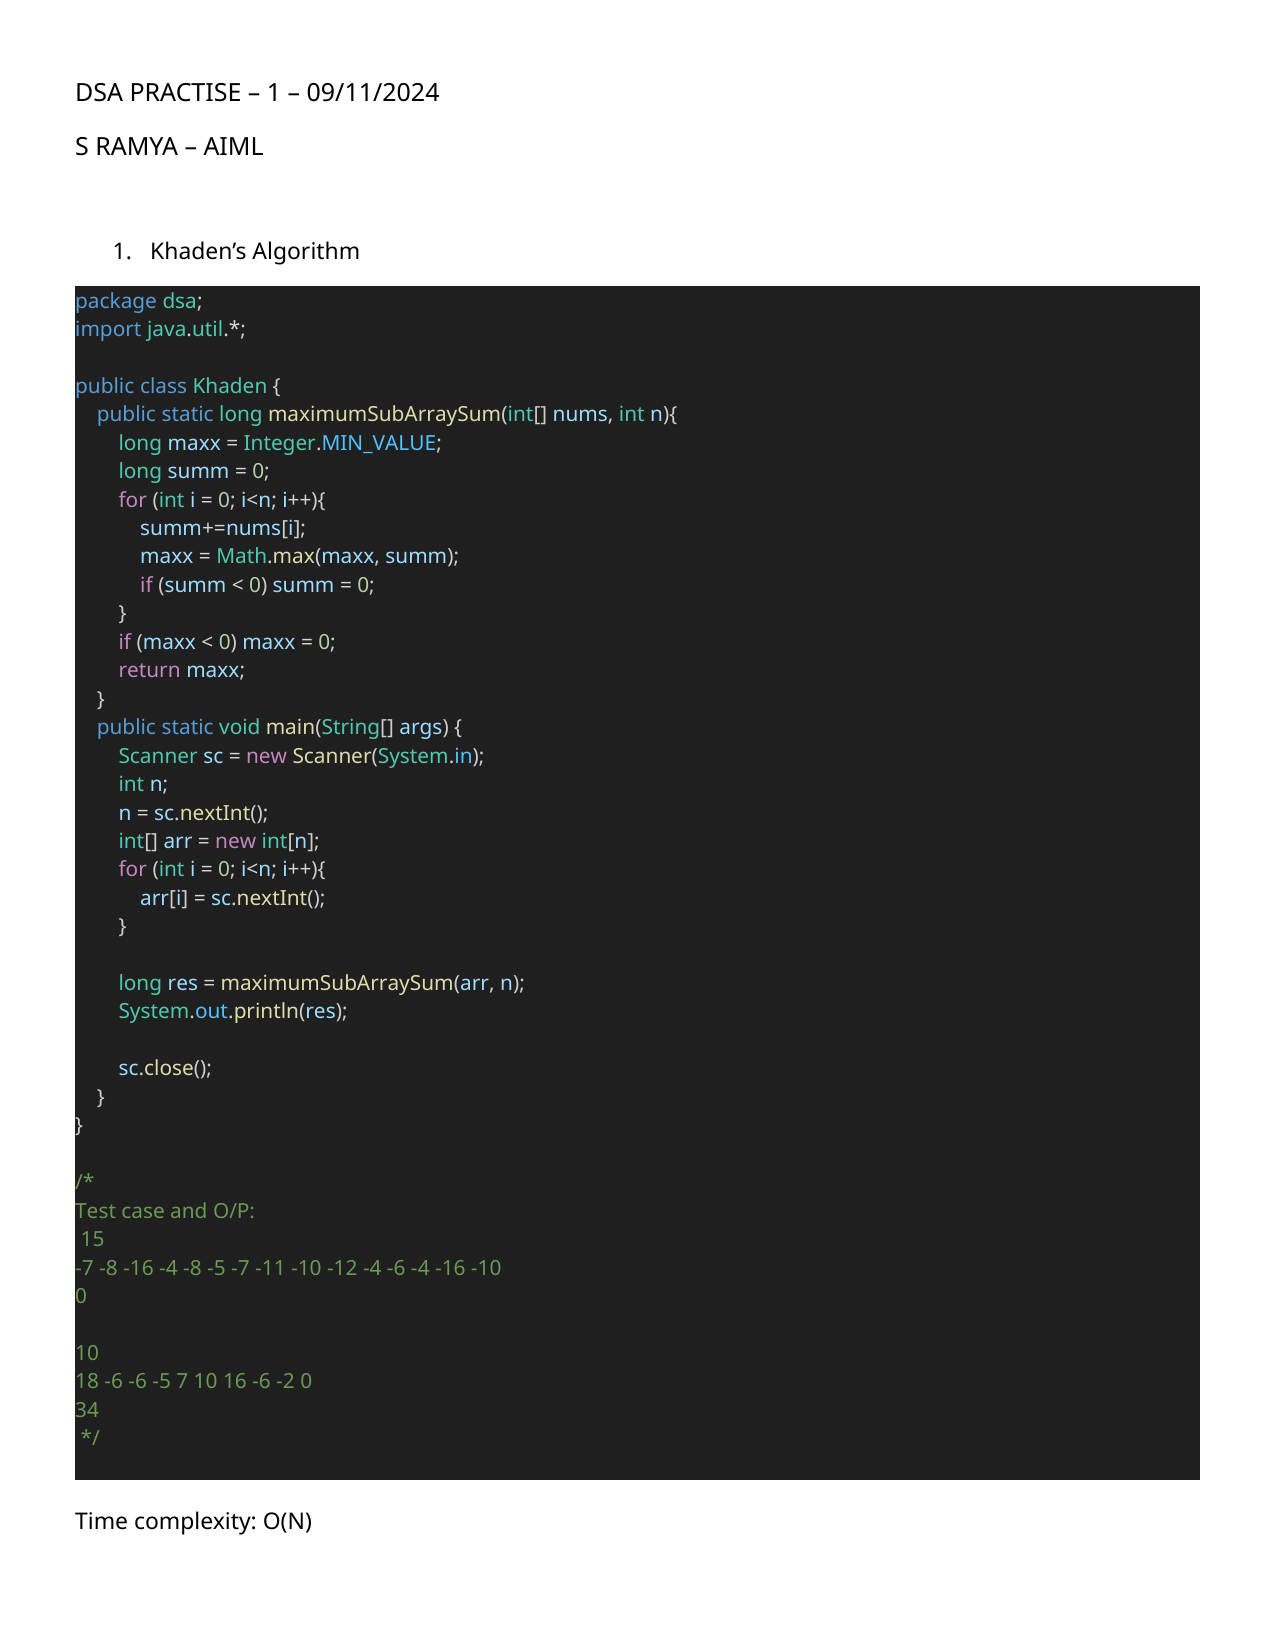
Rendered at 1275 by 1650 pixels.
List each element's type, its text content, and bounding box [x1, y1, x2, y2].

text System.out.println(res); [75, 997, 1200, 1025]
text if (maxx < 0) maxx = 0; [75, 627, 1200, 655]
text if (summ < 0) summ = 0; [75, 570, 1200, 598]
text } [75, 684, 1200, 712]
text DSA PRACTISE – 1 – 09/11/2024 [75, 75, 1200, 109]
text return maxx; [75, 655, 1200, 684]
text int[] arr = new int[n]; [75, 826, 1200, 854]
text Time complexity: O(N) [75, 1505, 1200, 1536]
text summ+=nums[i]; [75, 513, 1200, 542]
text import java.util.*; [75, 314, 1200, 343]
text Test case and O/P: [75, 1196, 1200, 1224]
text for (int i = 0; i<n; i++){ [75, 854, 1200, 883]
text } [75, 598, 1200, 627]
text maxx = Math.max(maxx, summ); [75, 542, 1200, 570]
text long res = maximumSubArraySum(arr, n); [75, 968, 1200, 997]
text long summ = 0; [75, 456, 1200, 485]
text 0 [75, 1281, 1200, 1309]
text 15 [75, 1224, 1200, 1253]
list Khaden’s Algorithm [112, 235, 1200, 267]
text 10 [75, 1338, 1200, 1366]
text } [75, 1082, 1200, 1110]
text package dsa; [75, 286, 1200, 314]
text public static long maximumSubArraySum(int[] nums, int n){ [75, 399, 1200, 428]
text arr[i] = sc.nextInt(); [75, 883, 1200, 911]
text public class Khaden { [75, 371, 1200, 399]
text Scanner sc = new Scanner(System.in); [75, 741, 1200, 769]
text S RAMYA – AIML [75, 128, 1200, 162]
text } [75, 911, 1200, 940]
text -7 -8 -16 -4 -8 -5 -7 -11 -10 -12 -4 -6 -4 -16 -10 [75, 1253, 1200, 1281]
text for (int i = 0; i<n; i++){ [75, 485, 1200, 513]
text } [75, 1110, 1200, 1139]
text 34 [75, 1395, 1200, 1423]
text n = sc.nextInt(); [75, 798, 1200, 826]
text 18 -6 -6 -5 7 10 16 -6 -2 0 [75, 1366, 1200, 1395]
text */ [75, 1423, 1200, 1452]
text sc.close(); [75, 1053, 1200, 1082]
text public static void main(String[] args) { [75, 712, 1200, 741]
text int n; [75, 769, 1200, 798]
text /* [75, 1167, 1200, 1196]
text long maxx = Integer.MIN_VALUE; [75, 428, 1200, 456]
